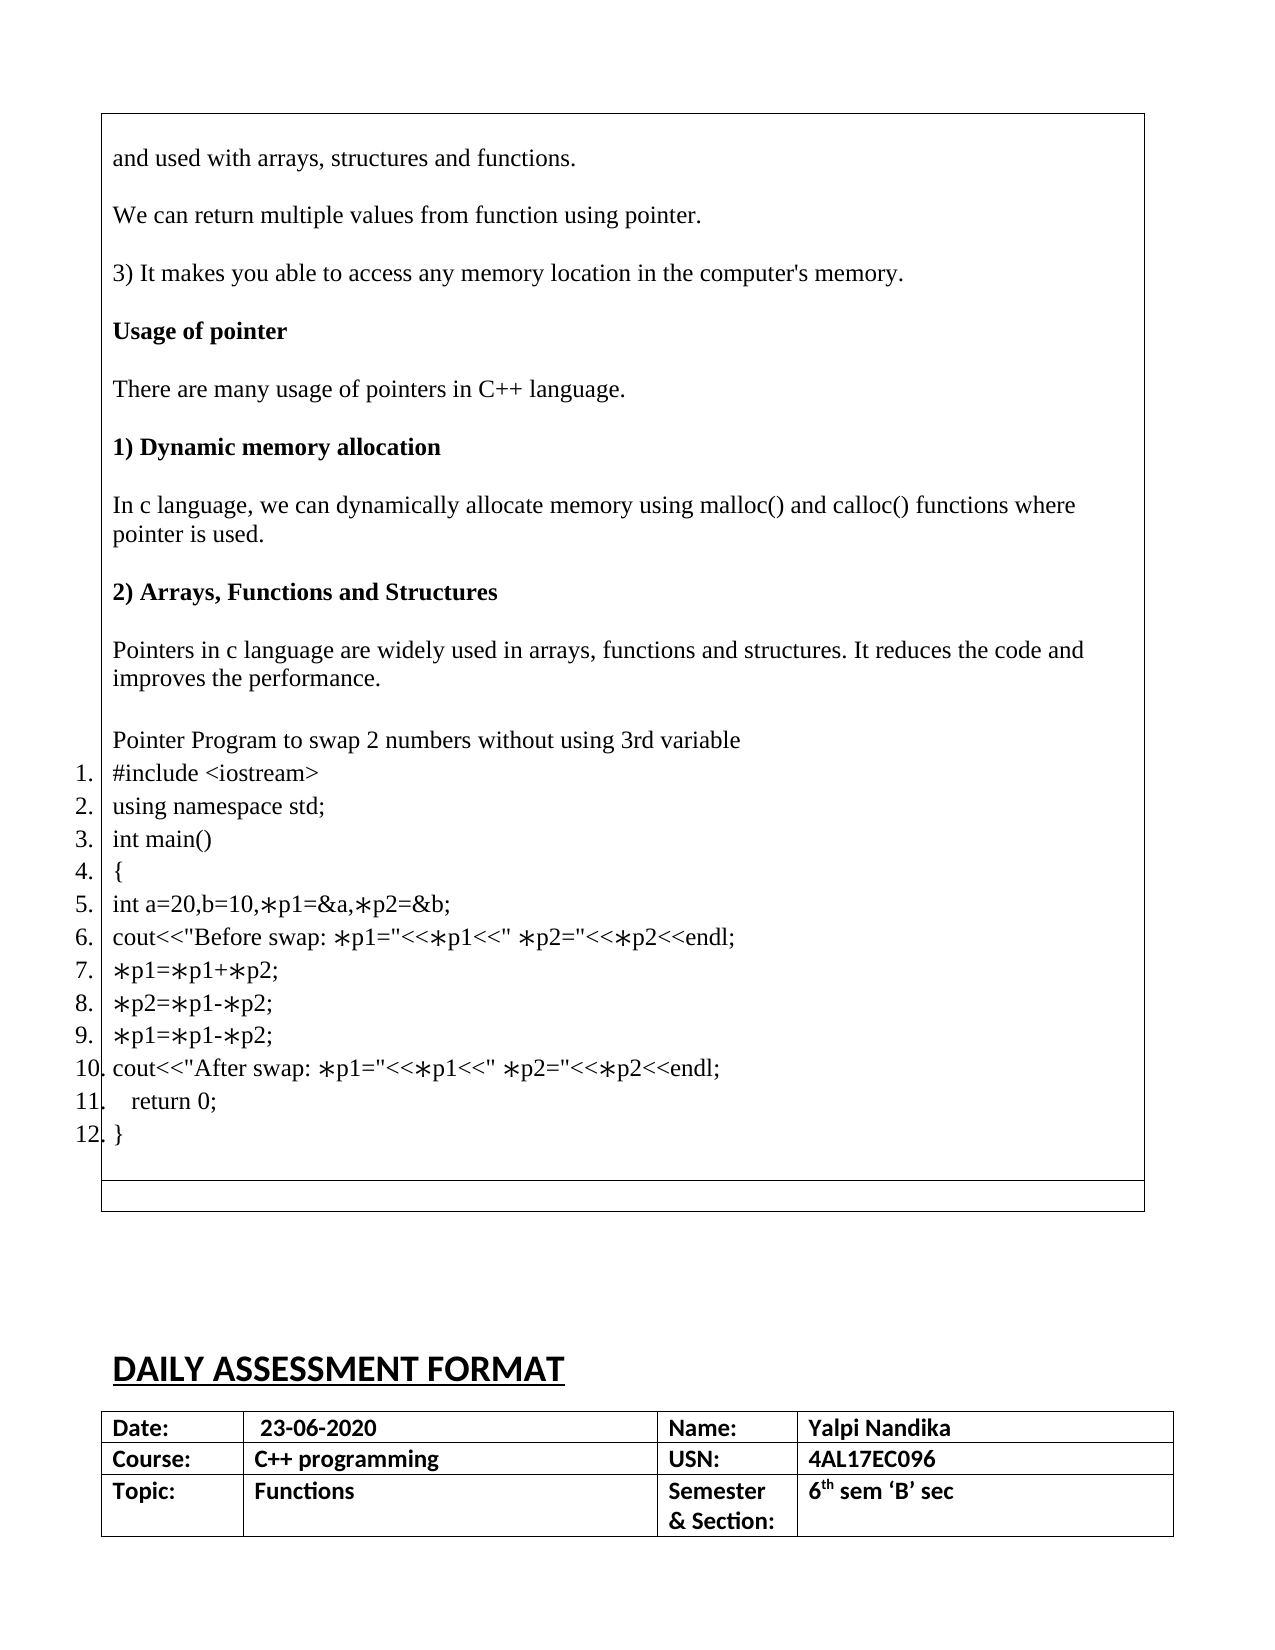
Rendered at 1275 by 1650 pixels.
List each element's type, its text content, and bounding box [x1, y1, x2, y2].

table_cell Course: [102, 1443, 243, 1474]
table_cell Topic: [102, 1475, 243, 1536]
table_cell USN: [658, 1443, 797, 1474]
table_cell 6th sem ‘B’ sec [798, 1475, 1173, 1536]
table_header Name: [658, 1412, 797, 1442]
table_header Date: [102, 1412, 243, 1442]
table_cell [102, 1181, 1144, 1211]
table_header 23-06-2020 [244, 1412, 657, 1442]
text DAILY ASSESSMENT FORMAT [112, 1344, 1162, 1390]
table_cell Functions [244, 1475, 657, 1536]
table_cell Semester & Section: [658, 1475, 797, 1536]
table_cell C++ programming [244, 1443, 657, 1474]
table_cell 4AL17EC096 [798, 1443, 1173, 1474]
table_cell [102, 114, 1144, 1180]
table_header Yalpi Nandika [798, 1412, 1173, 1442]
